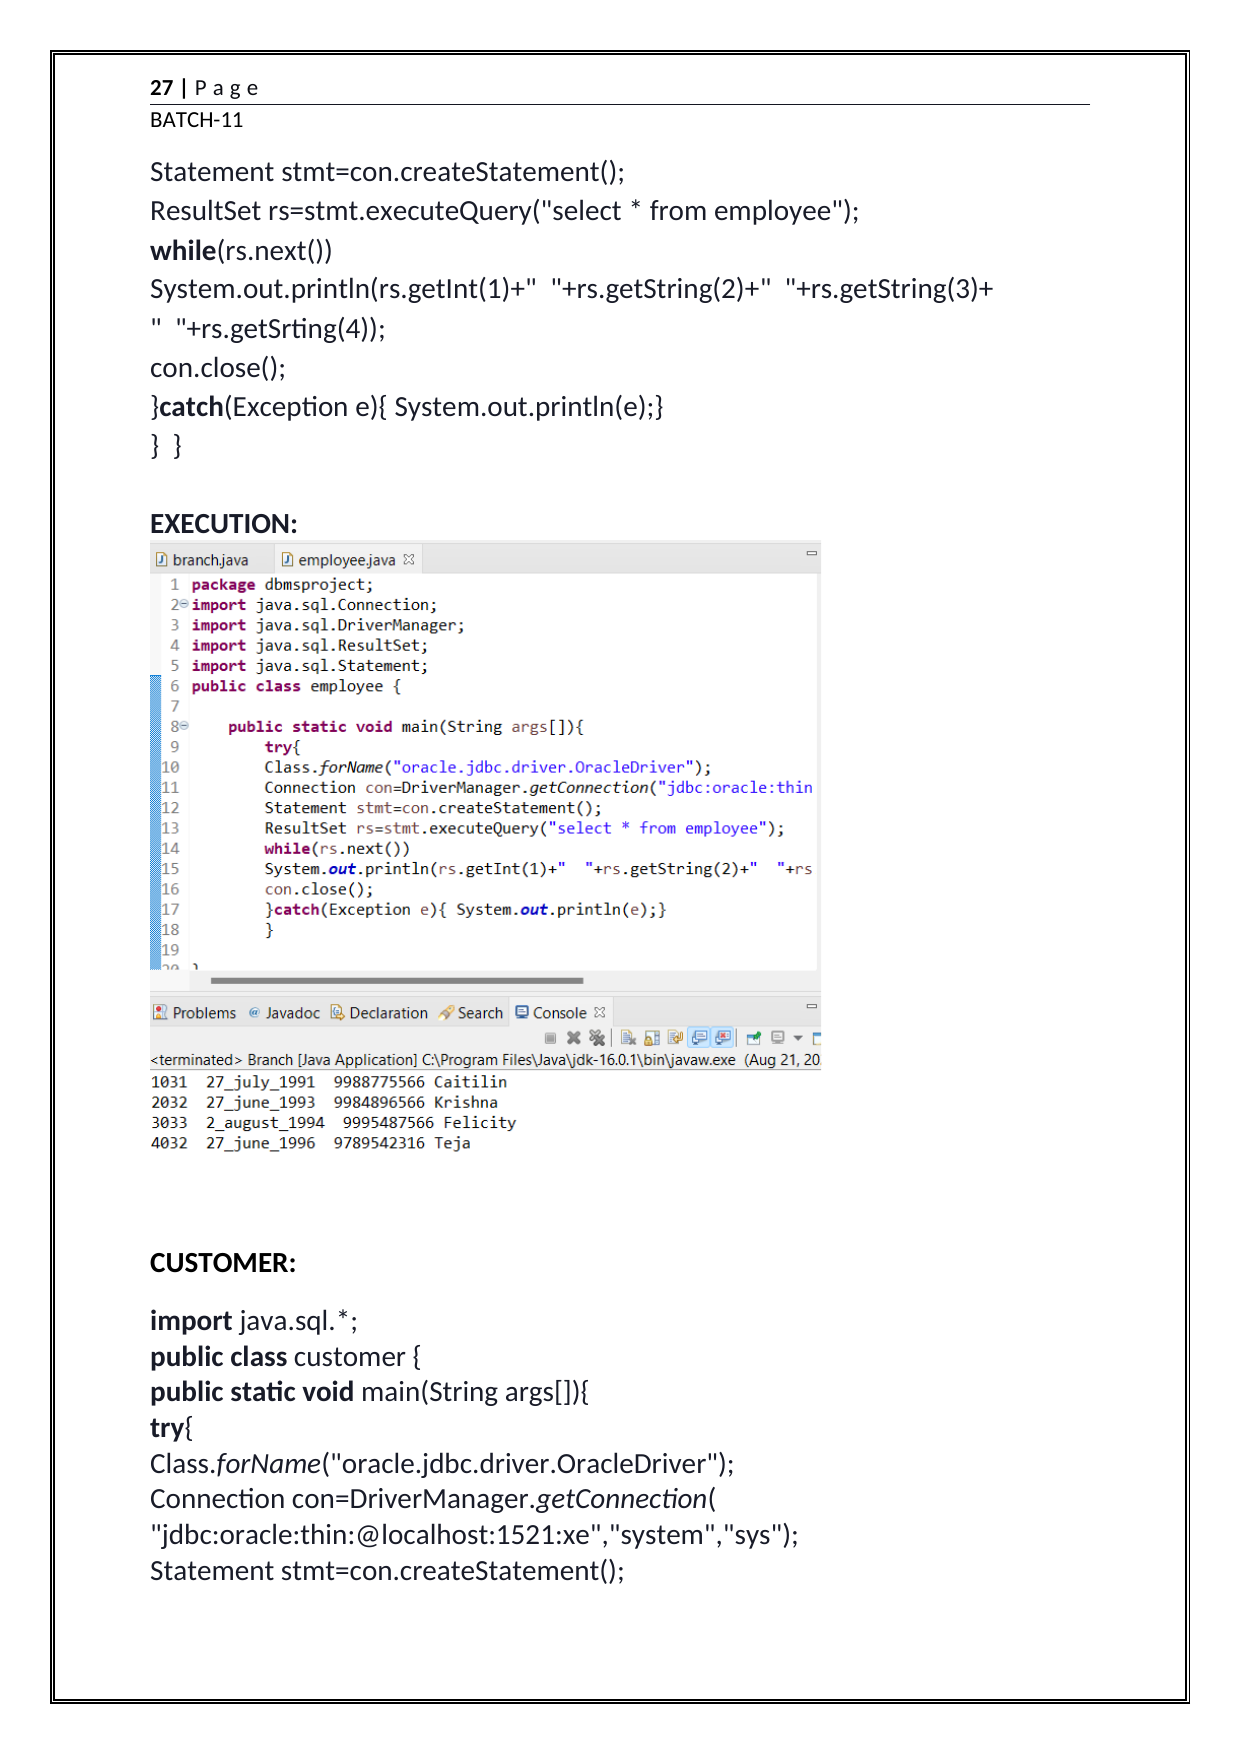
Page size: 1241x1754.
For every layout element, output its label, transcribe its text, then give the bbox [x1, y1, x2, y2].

text EXECUTION: [150, 502, 1090, 541]
text while(rs.next()) [150, 228, 1090, 267]
text "jdbc:oracle:thin:@localhost:1521:xe","system","sys"); [150, 1516, 1090, 1552]
picture [150, 540, 822, 1189]
text ResultSet rs=stmt.executeQuery("select * from employee"); [150, 189, 1090, 228]
text public static void main(String args[]){ [150, 1373, 1090, 1409]
text CUSTOMER: [150, 1244, 1090, 1279]
text Statement stmt=con.createStatement(); [150, 1552, 1090, 1587]
text try{ [150, 1409, 1090, 1445]
text System.out.println(rs.getInt(1)+" "+rs.getString(2)+" "+rs.getString(3)+ " "+rs.getSrting(4)); [150, 267, 1090, 345]
text Connection con=DriverManager.getConnection( [150, 1480, 1090, 1516]
text Statement stmt=con.createStatement(); [150, 150, 1090, 189]
text import java.sql.*; [150, 1299, 1090, 1338]
text }catch(Exception e){ System.out.println(e);} [150, 384, 1090, 423]
text con.close(); [150, 345, 1090, 384]
text public class customer { [150, 1338, 1090, 1373]
text Class.forName("oracle.jdbc.driver.OracleDriver"); [150, 1445, 1090, 1480]
text } } [150, 423, 1090, 462]
